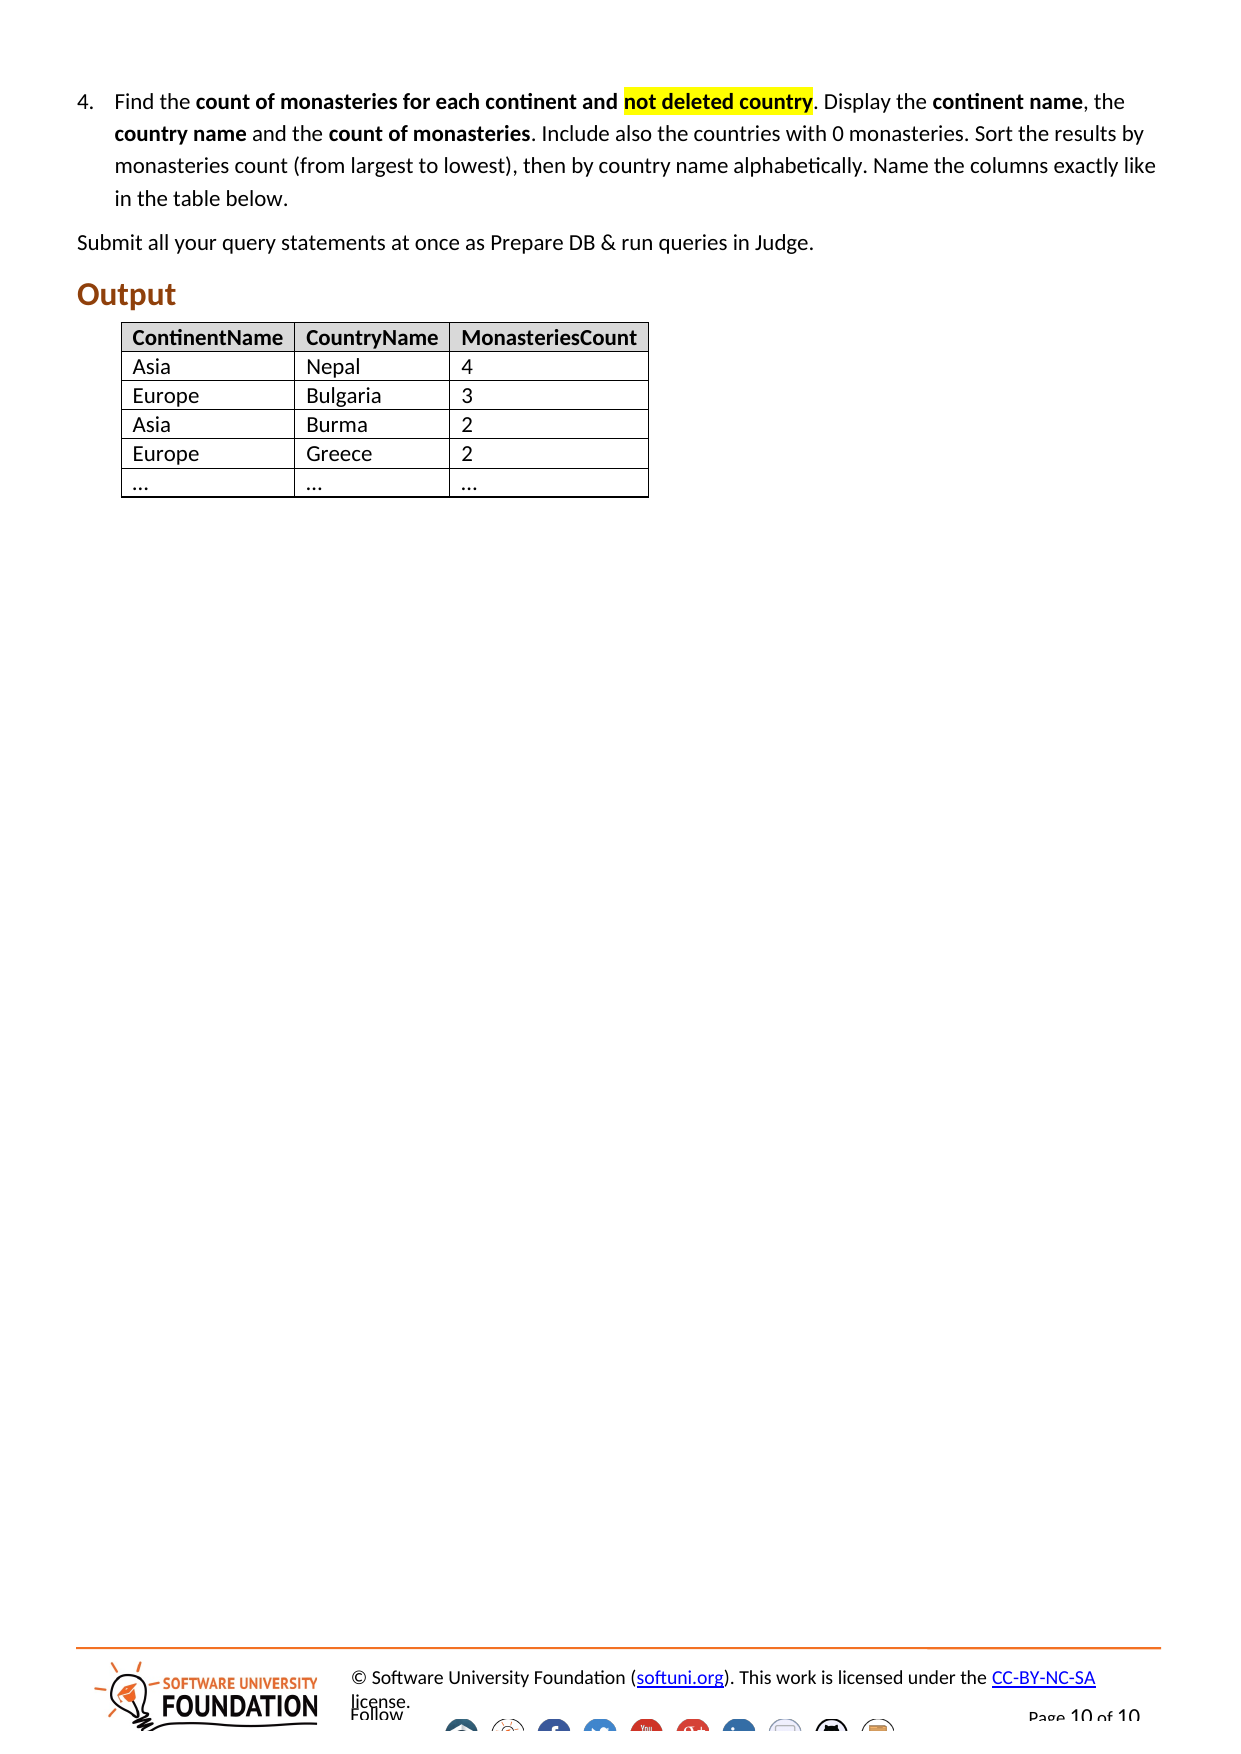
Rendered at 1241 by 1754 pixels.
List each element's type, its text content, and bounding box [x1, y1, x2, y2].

picture [630, 1719, 663, 1731]
table_cell Greece [295, 439, 449, 467]
table_cell Europe [122, 439, 294, 467]
table_header CountryName [295, 323, 449, 351]
picture [537, 1719, 571, 1731]
picture [491, 1719, 524, 1731]
table_header ContinentName [122, 323, 294, 351]
table_cell 2 [450, 410, 648, 438]
table_cell 4 [450, 352, 648, 380]
table_cell Nepal [295, 352, 449, 380]
picture [722, 1719, 756, 1731]
table_cell Asia [122, 410, 294, 438]
picture [676, 1719, 709, 1731]
list Find the count of monasteries for each continent and not deleted country. Display the continent name, the country name and the count of monasteries. Include also the countries with 0 monasteries. Sort the results by monasteries count (from largest to lowest), then by country name alphabetically. Name the columns exactly like in the table below. [77, 87, 1163, 212]
table_cell Bulgaria [295, 381, 449, 409]
picture [861, 1719, 894, 1731]
picture [93, 1661, 318, 1731]
picture [815, 1719, 848, 1731]
table_cell … [450, 469, 648, 496]
picture [445, 1719, 478, 1731]
picture [768, 1719, 802, 1731]
subtitle Output [77, 273, 1163, 314]
table_cell Europe [122, 381, 294, 409]
table_cell … [122, 469, 294, 496]
table_cell 3 [450, 381, 648, 409]
picture [583, 1719, 617, 1731]
table_cell Asia [122, 352, 294, 380]
table_cell 2 [450, 439, 648, 467]
table_cell … [295, 469, 449, 496]
table_header MonasteriesCount [450, 323, 648, 351]
text Submit all your query statements at once as Prepare DB & run queries in Judge. [77, 228, 1163, 256]
table_cell Burma [295, 410, 449, 438]
